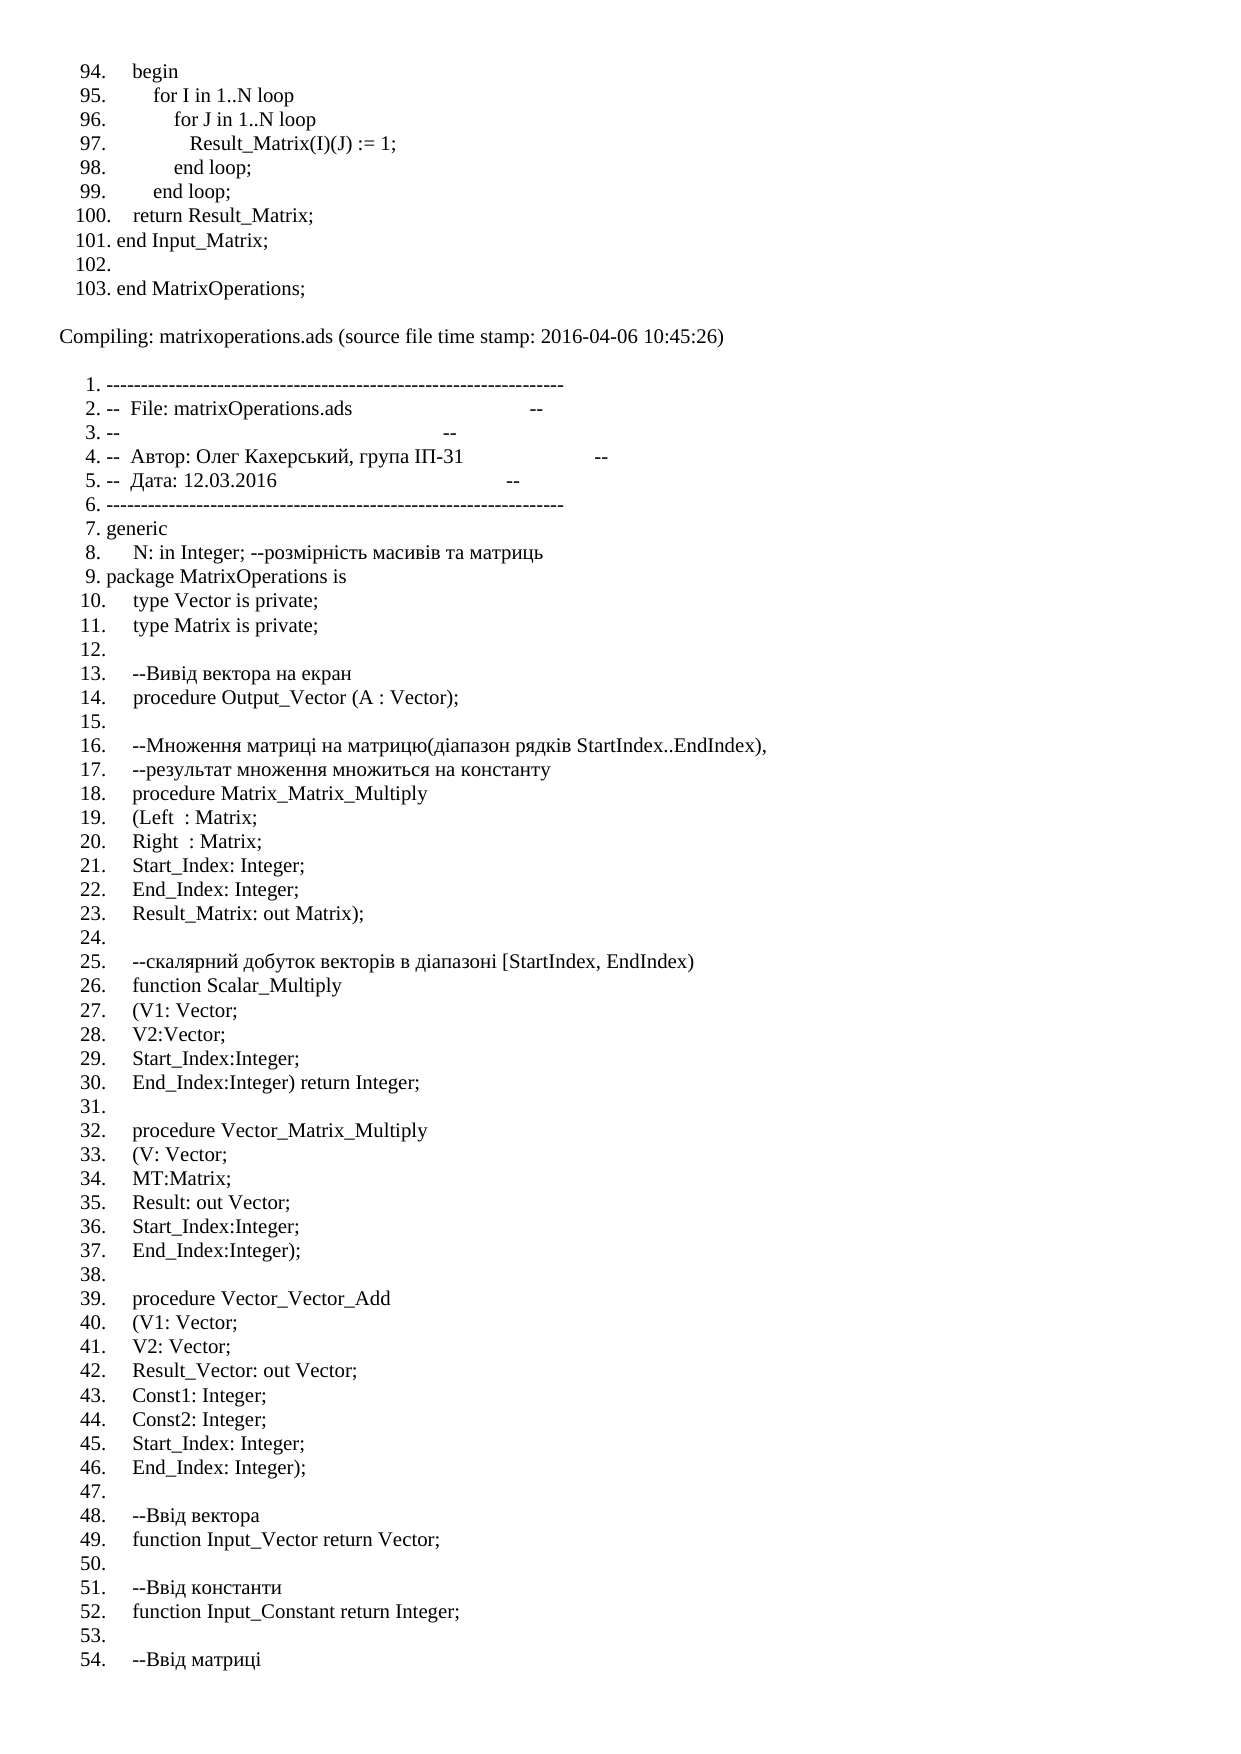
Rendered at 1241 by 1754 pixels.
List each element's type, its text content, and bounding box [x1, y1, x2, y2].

text 15. [59, 709, 1181, 733]
text 31. [59, 1094, 1181, 1118]
text 101. end Input_Matrix; [59, 227, 1181, 252]
text 98. end loop; [59, 155, 1181, 179]
text 1. ------------------------------------------------------------------ [59, 372, 1181, 396]
text 96. for J in 1..N loop [59, 107, 1181, 131]
text 41. V2: Vector; [59, 1334, 1181, 1358]
text 22. End_Index: Integer; [59, 877, 1181, 901]
text 4. -- Автор: Олег Кахерський, група ІП-31 -- [59, 444, 1181, 468]
text 40. (V1: Vector; [59, 1310, 1181, 1334]
text 9. package MatrixOperations is [59, 564, 1181, 588]
text 34. MT:Matrix; [59, 1166, 1181, 1190]
text 10. type Vector is private; [59, 588, 1181, 612]
text 95. for I in 1..N loop [59, 83, 1181, 107]
text 51. --Ввід константи [59, 1575, 1181, 1599]
text 50. [59, 1551, 1181, 1575]
text 26. function Scalar_Multiply [59, 973, 1181, 997]
text 54. --Ввід матриці [59, 1647, 1181, 1671]
text 44. Const2: Integer; [59, 1407, 1181, 1431]
text 45. Start_Index: Integer; [59, 1431, 1181, 1455]
text 19. (Left : Matrix; [59, 805, 1181, 829]
text 94. begin [59, 59, 1181, 83]
text 32. procedure Vector_Matrix_Multiply [59, 1118, 1181, 1142]
text 103. end MatrixOperations; [59, 276, 1181, 300]
text 52. function Input_Constant return Integer; [59, 1599, 1181, 1623]
text 3. -- -- [59, 420, 1181, 444]
text 16. --Множення матриці на матрицю(діапазон рядків StartIndex..EndIndex), [59, 733, 1181, 757]
text 13. --Вивід вектора на екран [59, 661, 1181, 685]
text 97. Result_Matrix(I)(J) := 1; [59, 131, 1181, 155]
text 102. [59, 252, 1181, 276]
text 12. [59, 637, 1181, 661]
text 2. -- File: matrixOperations.ads -- [59, 396, 1181, 420]
text 99. end loop; [59, 179, 1181, 203]
text 47. [59, 1479, 1181, 1503]
text 42. Result_Vector: out Vector; [59, 1358, 1181, 1382]
text 11. type Matrix is private; [59, 612, 1181, 637]
text 39. procedure Vector_Vector_Add [59, 1286, 1181, 1310]
text 20. Right : Matrix; [59, 829, 1181, 853]
text 18. procedure Matrix_Matrix_Multiply [59, 781, 1181, 805]
text 27. (V1: Vector; [59, 997, 1181, 1022]
text 28. V2:Vector; [59, 1022, 1181, 1046]
text 49. function Input_Vector return Vector; [59, 1527, 1181, 1551]
text 25. --скалярний добуток векторів в діапазоні [StartIndex, EndIndex) [59, 949, 1181, 973]
text 100. return Result_Matrix; [59, 203, 1181, 227]
text 14. procedure Output_Vector (A : Vector); [59, 685, 1181, 709]
text 36. Start_Index:Integer; [59, 1214, 1181, 1238]
text 37. End_Index:Integer); [59, 1238, 1181, 1262]
text 30. End_Index:Integer) return Integer; [59, 1070, 1181, 1094]
text 7. generic [59, 516, 1181, 540]
text 23. Result_Matrix: out Matrix); [59, 901, 1181, 925]
text 29. Start_Index:Integer; [59, 1046, 1181, 1070]
text 5. -- Дата: 12.03.2016 -- [59, 468, 1181, 492]
text 46. End_Index: Integer); [59, 1455, 1181, 1479]
text 21. Start_Index: Integer; [59, 853, 1181, 877]
text 43. Const1: Integer; [59, 1382, 1181, 1407]
text 17. --результат множення множиться на константу [59, 757, 1181, 781]
text 33. (V: Vector; [59, 1142, 1181, 1166]
text 48. --Ввід вектора [59, 1503, 1181, 1527]
text 6. ------------------------------------------------------------------ [59, 492, 1181, 516]
text 35. Result: out Vector; [59, 1190, 1181, 1214]
text 38. [59, 1262, 1181, 1286]
text 24. [59, 925, 1181, 949]
text 53. [59, 1623, 1181, 1647]
text 8. N: in Integer; --розмірність масивів та матриць [59, 540, 1181, 564]
text Compiling: matrixoperations.ads (source file time stamp: 2016-04-06 10:45:26) [59, 324, 1181, 348]
